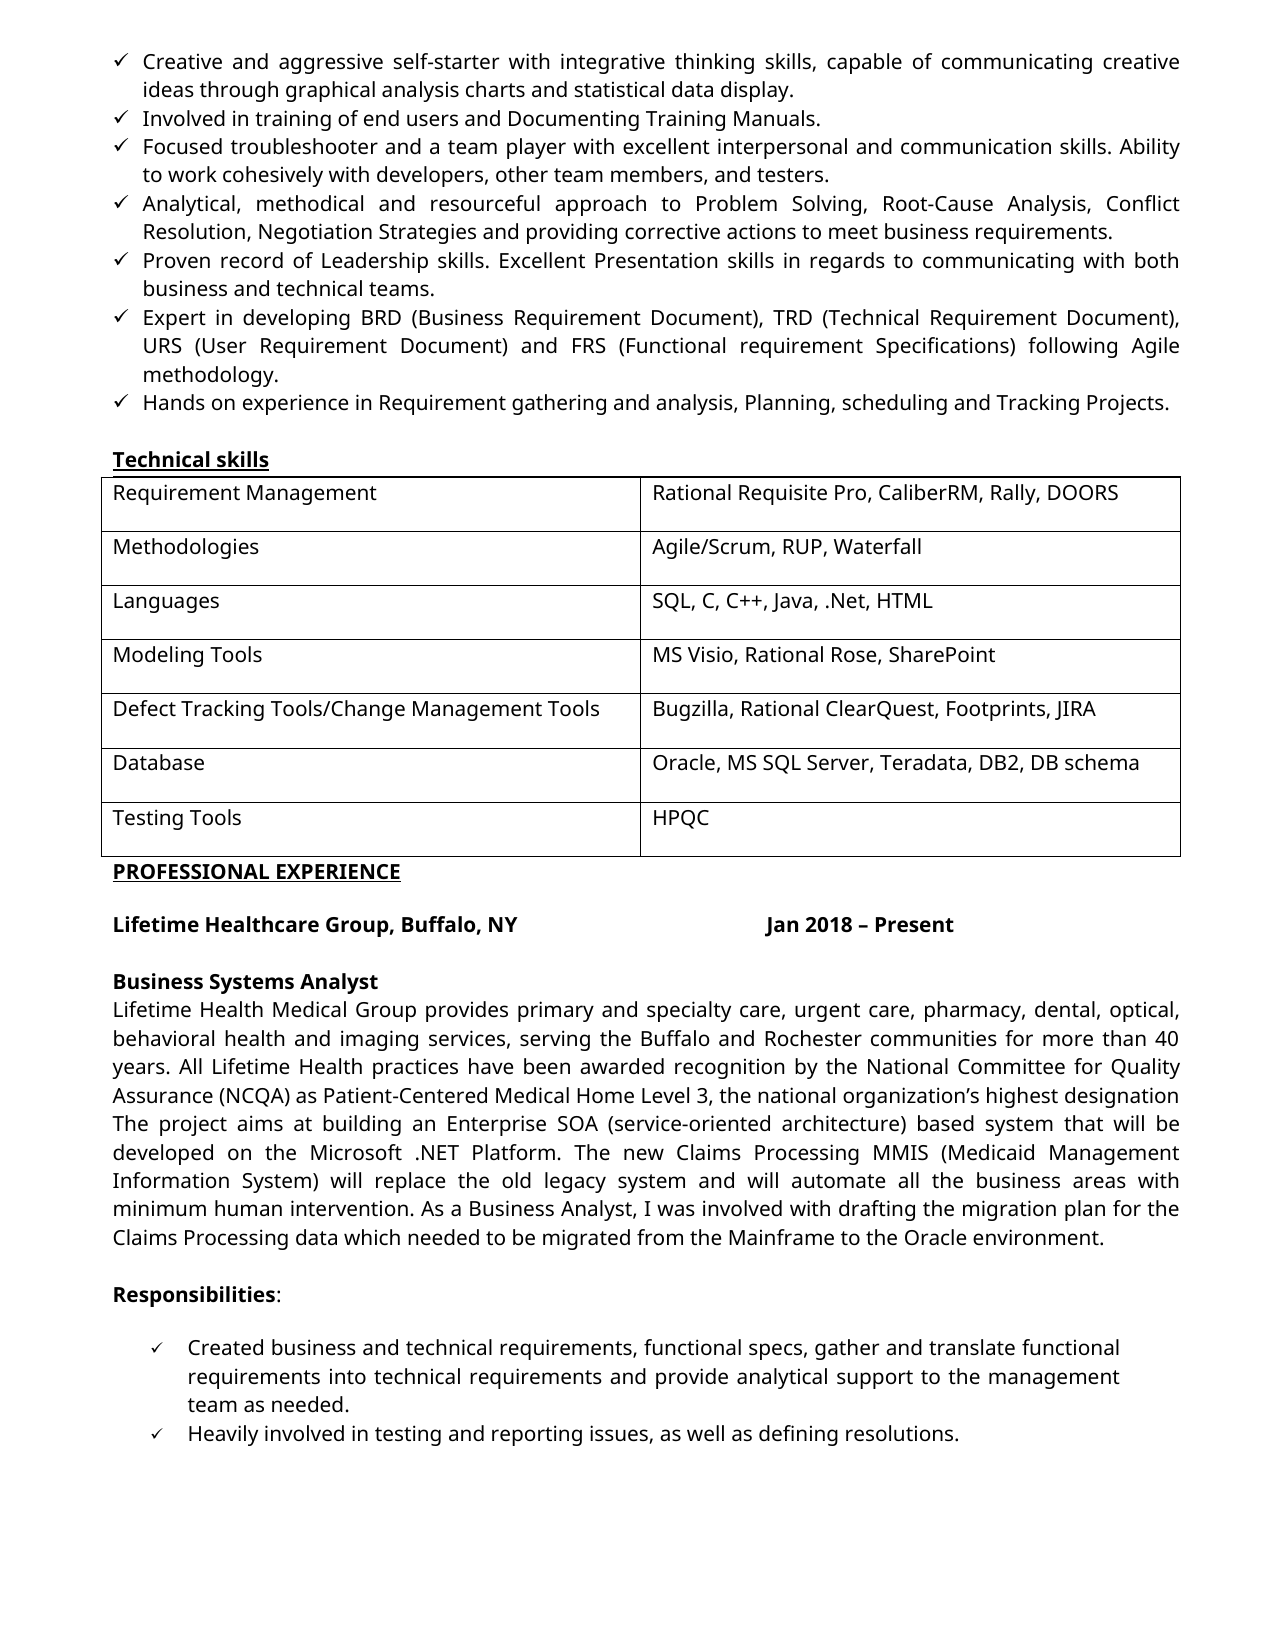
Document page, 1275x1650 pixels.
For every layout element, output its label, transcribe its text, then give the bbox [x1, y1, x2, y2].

table_header Requirement Management [102, 478, 640, 531]
table_cell Oracle, MS SQL Server, Teradata, DB2, DB schema [641, 749, 1180, 802]
table_cell Database [102, 749, 640, 802]
table_cell SQL, C, C++, Java, .Net, HTML [641, 586, 1180, 639]
table_cell Testing Tools [102, 803, 640, 856]
text PROFESSIONAL EXPERIENCE [112, 857, 1181, 885]
table_header Rational Requisite Pro, CaliberRM, Rally, DOORS [641, 478, 1180, 531]
table_cell MS Visio, Rational Rose, SharePoint [641, 640, 1180, 693]
list Analytical, methodical and resourceful approach to Problem Solving, Root-Cause Analysis, Conflict Resolution, Negotiation Strategies and providing corrective actions to meet business requirements. [112, 189, 1181, 246]
text Responsibilities: [112, 1280, 1121, 1308]
table_cell Languages [102, 586, 640, 639]
table_cell Defect Tracking Tools/Change Management Tools [102, 694, 640, 747]
table_cell Modeling Tools [102, 640, 640, 693]
table_cell Bugzilla, Rational ClearQuest, Footprints, JIRA [641, 694, 1180, 747]
table_cell Agile/Scrum, RUP, Waterfall [641, 532, 1180, 585]
list Hands on experience in Requirement gathering and analysis, Planning, scheduling and Tracking Projects. [112, 388, 1181, 417]
table_cell Methodologies [102, 532, 640, 585]
list Heavily involved in testing and reporting issues, as well as defining resolutions. [150, 1419, 1121, 1447]
list Proven record of Leadership skills. Excellent Presentation skills in regards to communicating with both business and technical teams. [112, 246, 1181, 303]
text Lifetime Health Medical Group provides primary and specialty care, urgent care, pharmacy, dental, optical, behavioral health and imaging services, serving the Buffalo and Rochester communities for more than 40 years. All Lifetime Health practices have been awarded recognition by the National Committee for Quality Assurance (NCQA) as Patient-Centered Medical Home Level 3, the national organization’s highest designation The project aims at building an Enterprise SOA (service-oriented architecture) based system that will be developed on the Microsoft .NET Platform. The new Claims Processing MMIS (Medicaid Management Information System) will replace the old legacy system and will automate all the business areas with minimum human intervention. As a Business Analyst, I was involved with drafting the migration plan for the Claims Processing data which needed to be migrated from the Mainframe to the Oracle environment. [112, 996, 1181, 1251]
text Lifetime Healthcare Group, Buffalo, NY Jan 2018 – Present Business Systems Analyst [112, 910, 1121, 996]
list Involved in training of end users and Documenting Training Manuals. [112, 104, 1181, 132]
list Focused troubleshooter and a team player with excellent interpersonal and communication skills. Ability to work cohesively with developers, other team members, and testers. [112, 132, 1181, 189]
table_cell HPQC [641, 803, 1180, 856]
list Expert in developing BRD (Business Requirement Document), TRD (Technical Requirement Document), URS (User Requirement Document) and FRS (Functional requirement Specifications) following Agile methodology. [112, 303, 1181, 388]
subtitle Technical skills [112, 445, 1181, 477]
list Creative and aggressive self-starter with integrative thinking skills, capable of communicating creative ideas through graphical analysis charts and statistical data display. [112, 47, 1181, 104]
list Created business and technical requirements, functional specs, gather and translate functional requirements into technical requirements and provide analytical support to the management team as needed. [150, 1333, 1121, 1419]
